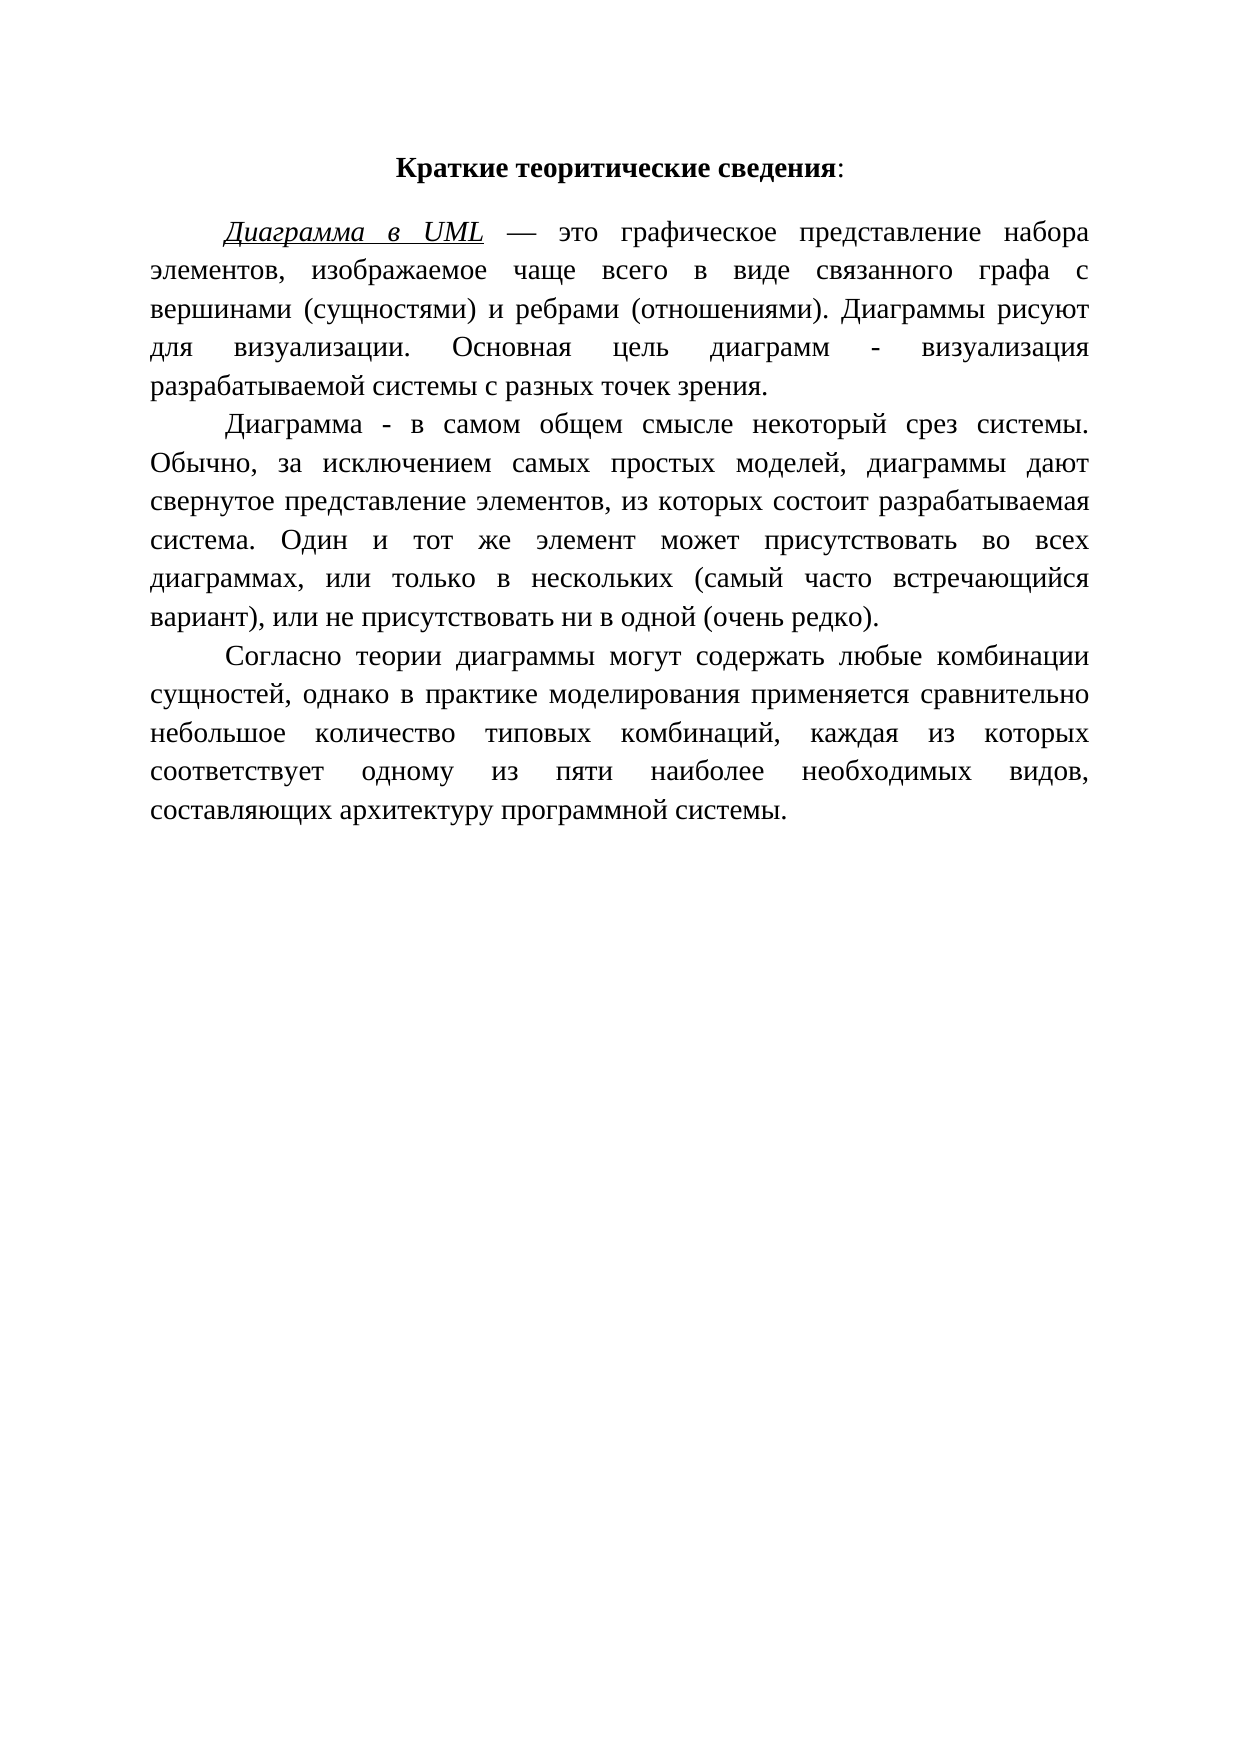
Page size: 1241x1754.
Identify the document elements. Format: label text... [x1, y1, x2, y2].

text Согласно теории диаграммы могут содержать любые комбинации сущностей, однако в практике моделирования применяется сравнительно небольшое количество типовых комбинаций, каждая из которых соответствует одному из пяти наиболее необходимых видов, составляющих архитектуру программной системы. [150, 638, 1090, 825]
text Диаграмма в UML — это графическое представление набора элементов, изображаемое чаще всего в виде связанного графа с вершинами (сущностями) и ребрами (отношениями). Диаграммы рисуют для визуализации. Основная цель диаграмм - визуализация разрабатываемой системы с разных точек зрения. [150, 214, 1090, 401]
text Диаграмма - в самом общем смысле некоторый срез системы. Обычно, за исключением самых простых моделей, диаграммы дают свернутое представление элементов, из которых состоит разрабатываемая система. Один и тот же элемент может присутствовать во всех диаграммах, или только в нескольких (самый часто встречающийся вариант), или не присутствовать ни в одной (очень редко). [150, 406, 1090, 633]
subtitle Краткие теоритические сведения: [150, 150, 1090, 183]
